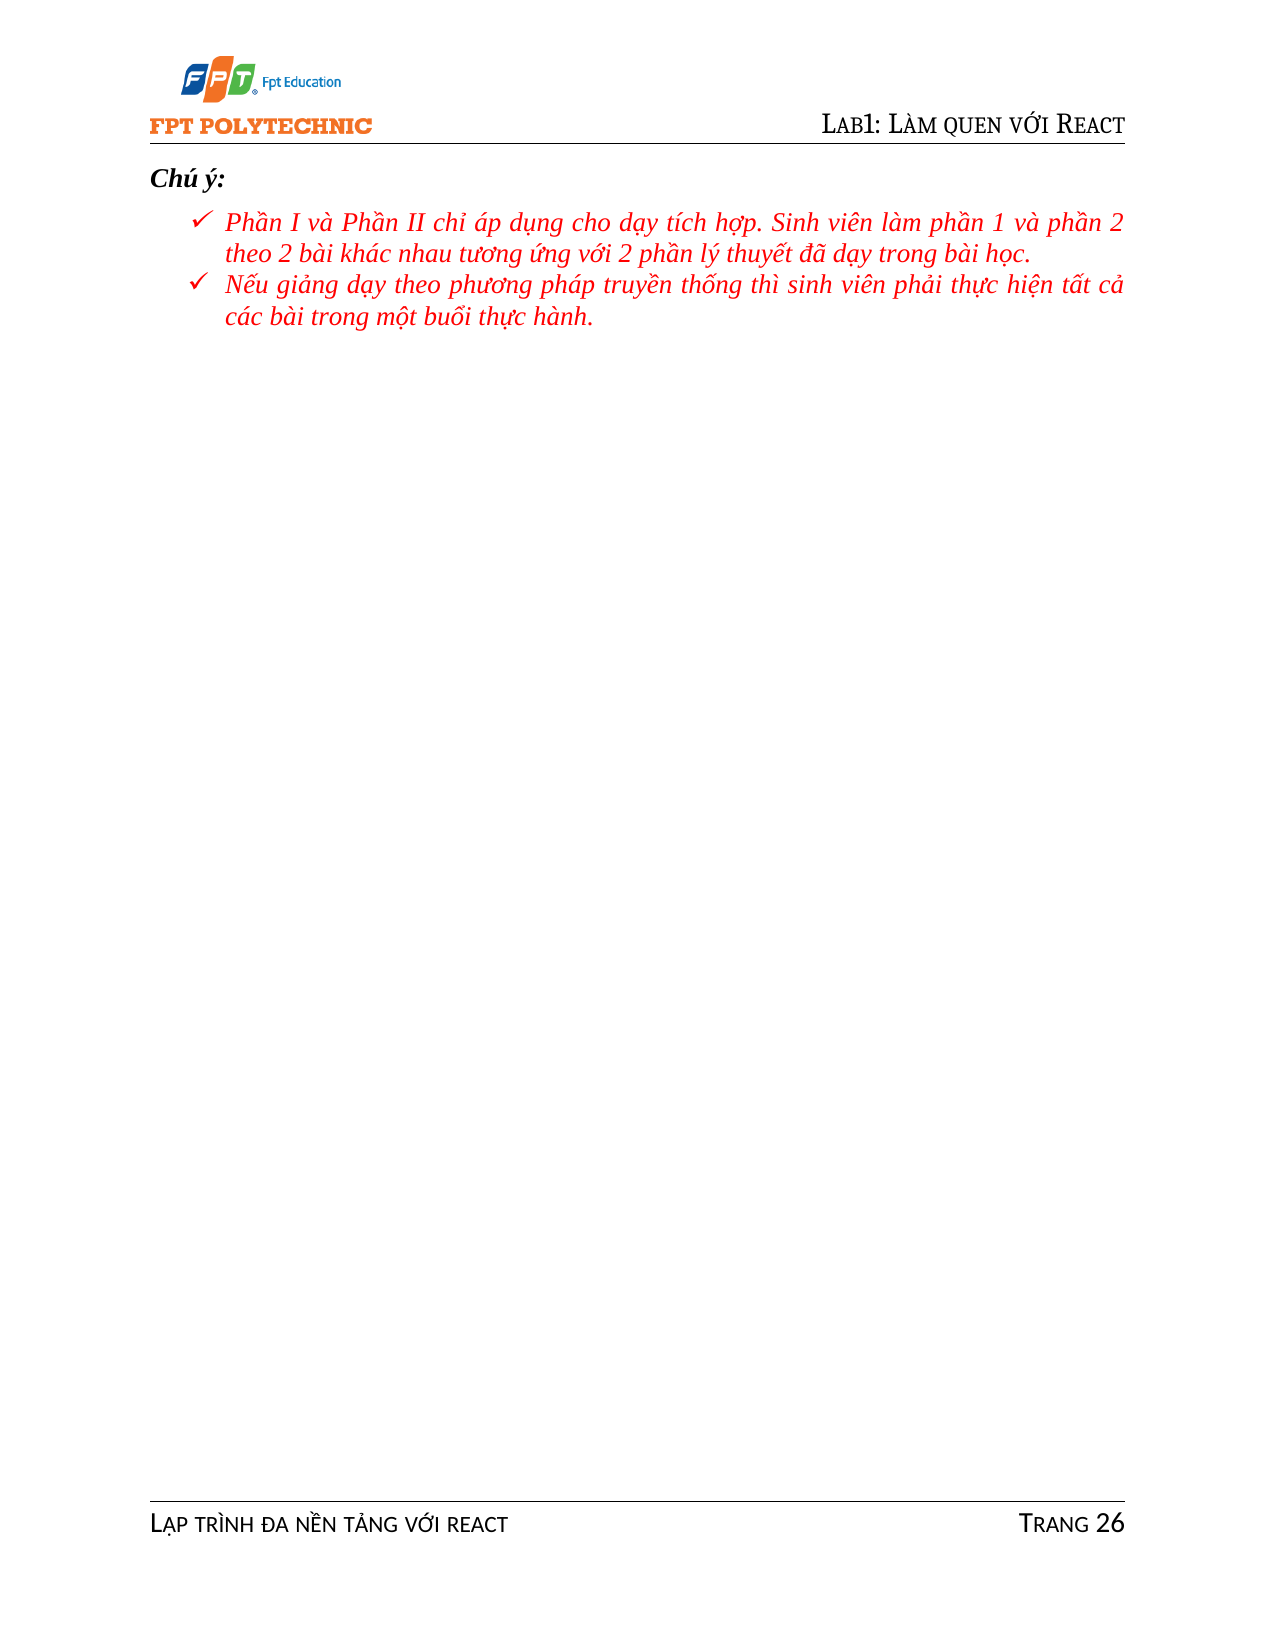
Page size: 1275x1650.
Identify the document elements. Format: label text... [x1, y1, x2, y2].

list Phần I và Phần II chỉ áp dụng cho dạy tích hợp. Sinh viên làm phần 1 và phần 2 theo 2 bài khác nhau tương ứng với 2 phần lý thuyết đã dạy trong bài học. [187, 206, 1125, 268]
picture [150, 56, 373, 134]
list Nếu giảng dạy theo phương pháp truyền thống thì sinh viên phải thực hiện tất cả các bài trong một buổi thực hành. [187, 268, 1125, 331]
text Chú ý: [150, 162, 1125, 194]
